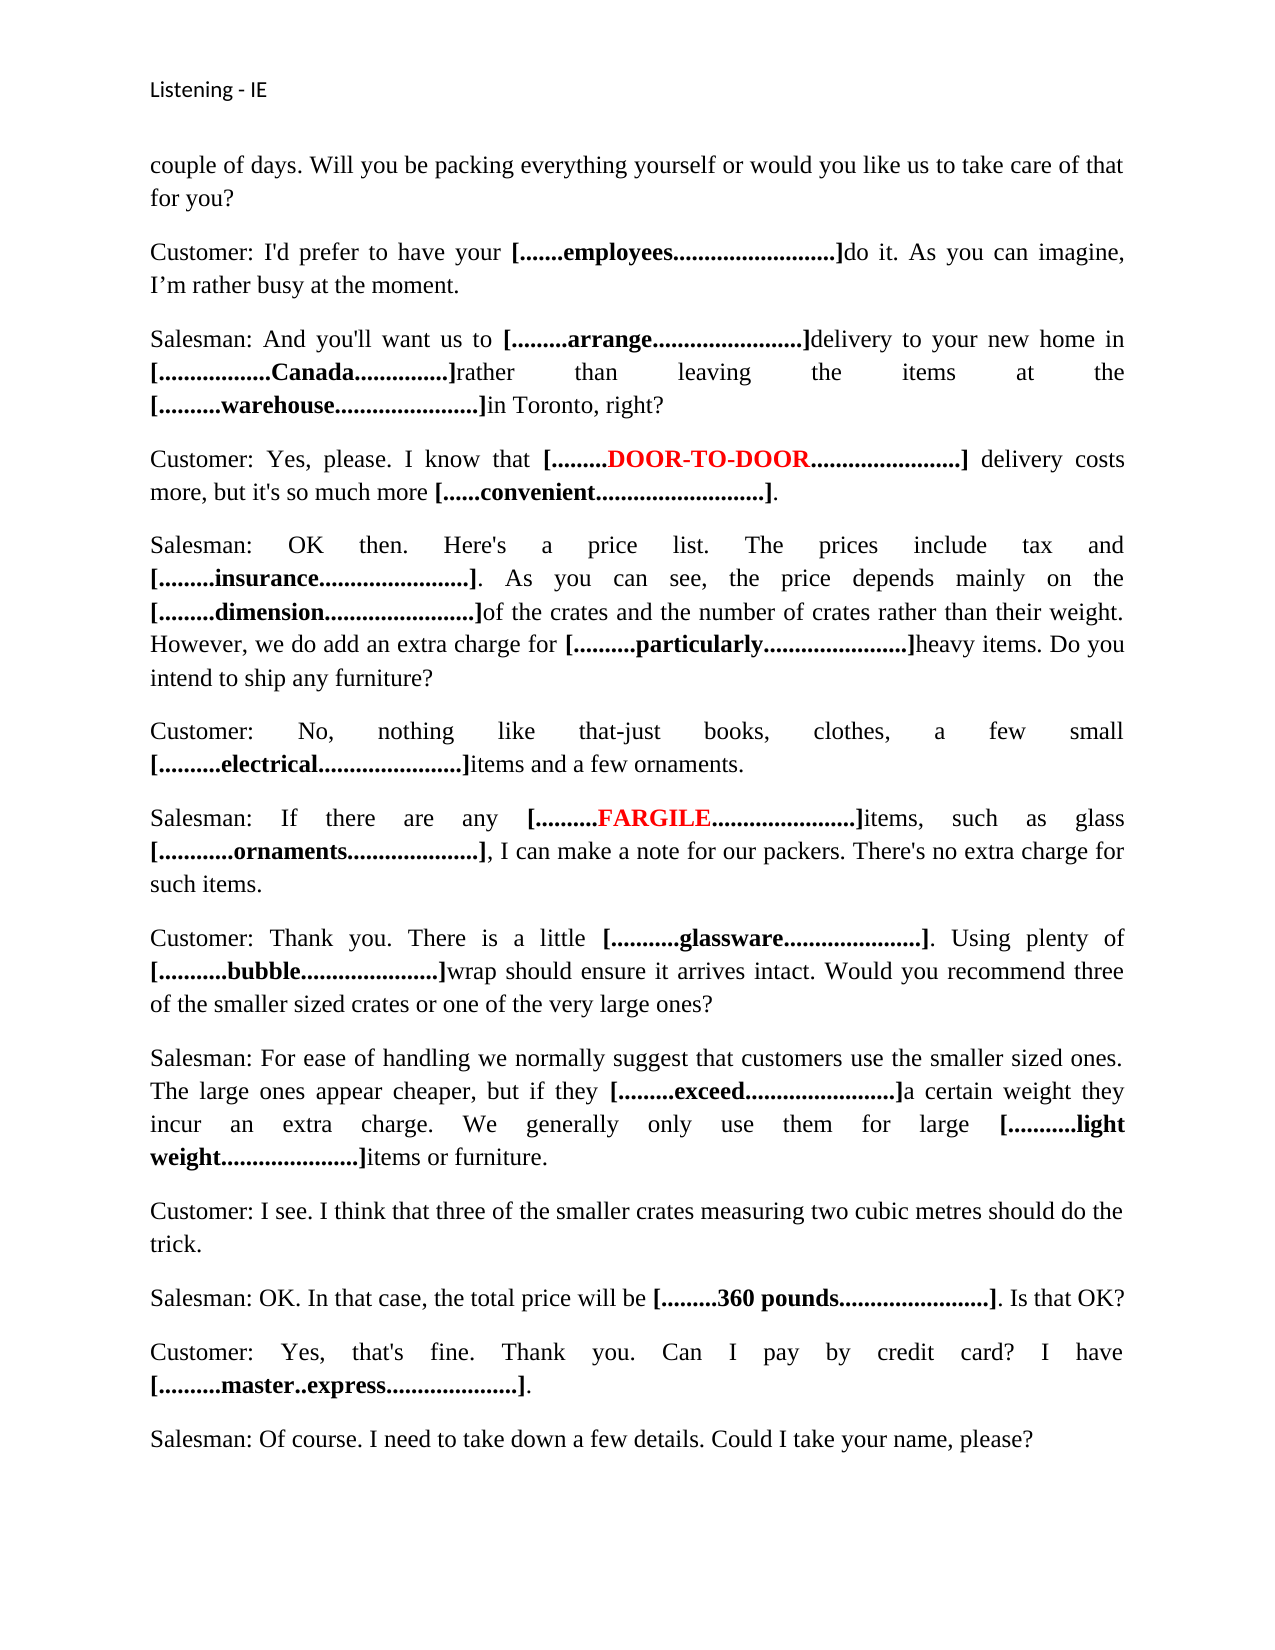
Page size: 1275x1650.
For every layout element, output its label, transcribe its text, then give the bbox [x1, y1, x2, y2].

text Salesman: OK. In that case, the total price will be [.........360 pounds........................]. Is that OK? [150, 1283, 1125, 1312]
text Salesman: And you'll want us to [.........arrange........................]delivery to your new home in [..................Canada...............]rather than leaving the items at the [..........warehouse.......................]in Toronto, right? [150, 324, 1125, 418]
text Customer: Thank you. There is a little [...........glassware......................]. Using plenty of [...........bubble......................]wrap should ensure it arrives intact. Would you recommend three of the smaller sized crates or one of the very large ones? [150, 923, 1125, 1018]
text Customer: I'd prefer to have your [.......employees..........................]do it. As you can imagine, I’m rather busy at the moment. [150, 237, 1125, 299]
text Customer: I see. I think that three of the smaller crates measuring two cubic metres should do the trick. [150, 1196, 1125, 1258]
text Salesman: Of course. I need to take down a few details. Could I take your name, please? [150, 1424, 1125, 1452]
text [150, 150, 1125, 212]
text Customer: Yes, that's fine. Thank you. Can I pay by credit card? I have [..........master..express.....................]. [150, 1337, 1125, 1398]
text Customer: No, nothing like that-just books, clothes, a few small [..........electrical.......................]items and a few ornaments. [150, 716, 1125, 778]
text Salesman: OK then. Here's a price list. The prices include tax and [.........insurance........................]. As you can see, the price depends mainly on the [.........dimension........................]of the crates and the number of crates rather than their weight. However, we do add an extra charge for [..........particularly.......................]heavy items. Do you intend to ship any furniture? [150, 531, 1125, 691]
text Customer: Yes, please. I know that [.........DOOR-TO-DOOR........................] delivery costs more, but it's so much more [......convenient...........................]. [150, 444, 1125, 505]
text Salesman: If there are any [..........FARGILE.......................]items, such as glass [............ornaments.....................], I can make a note for our packers. There's no extra charge for such items. [150, 803, 1125, 898]
text Salesman: For ease of handling we normally suggest that customers use the smaller sized ones. The large ones appear cheaper, but if they [.........exceed........................]a certain weight they incur an extra charge. We generally only use them for large [...........light weight......................]items or furniture. [150, 1043, 1125, 1171]
